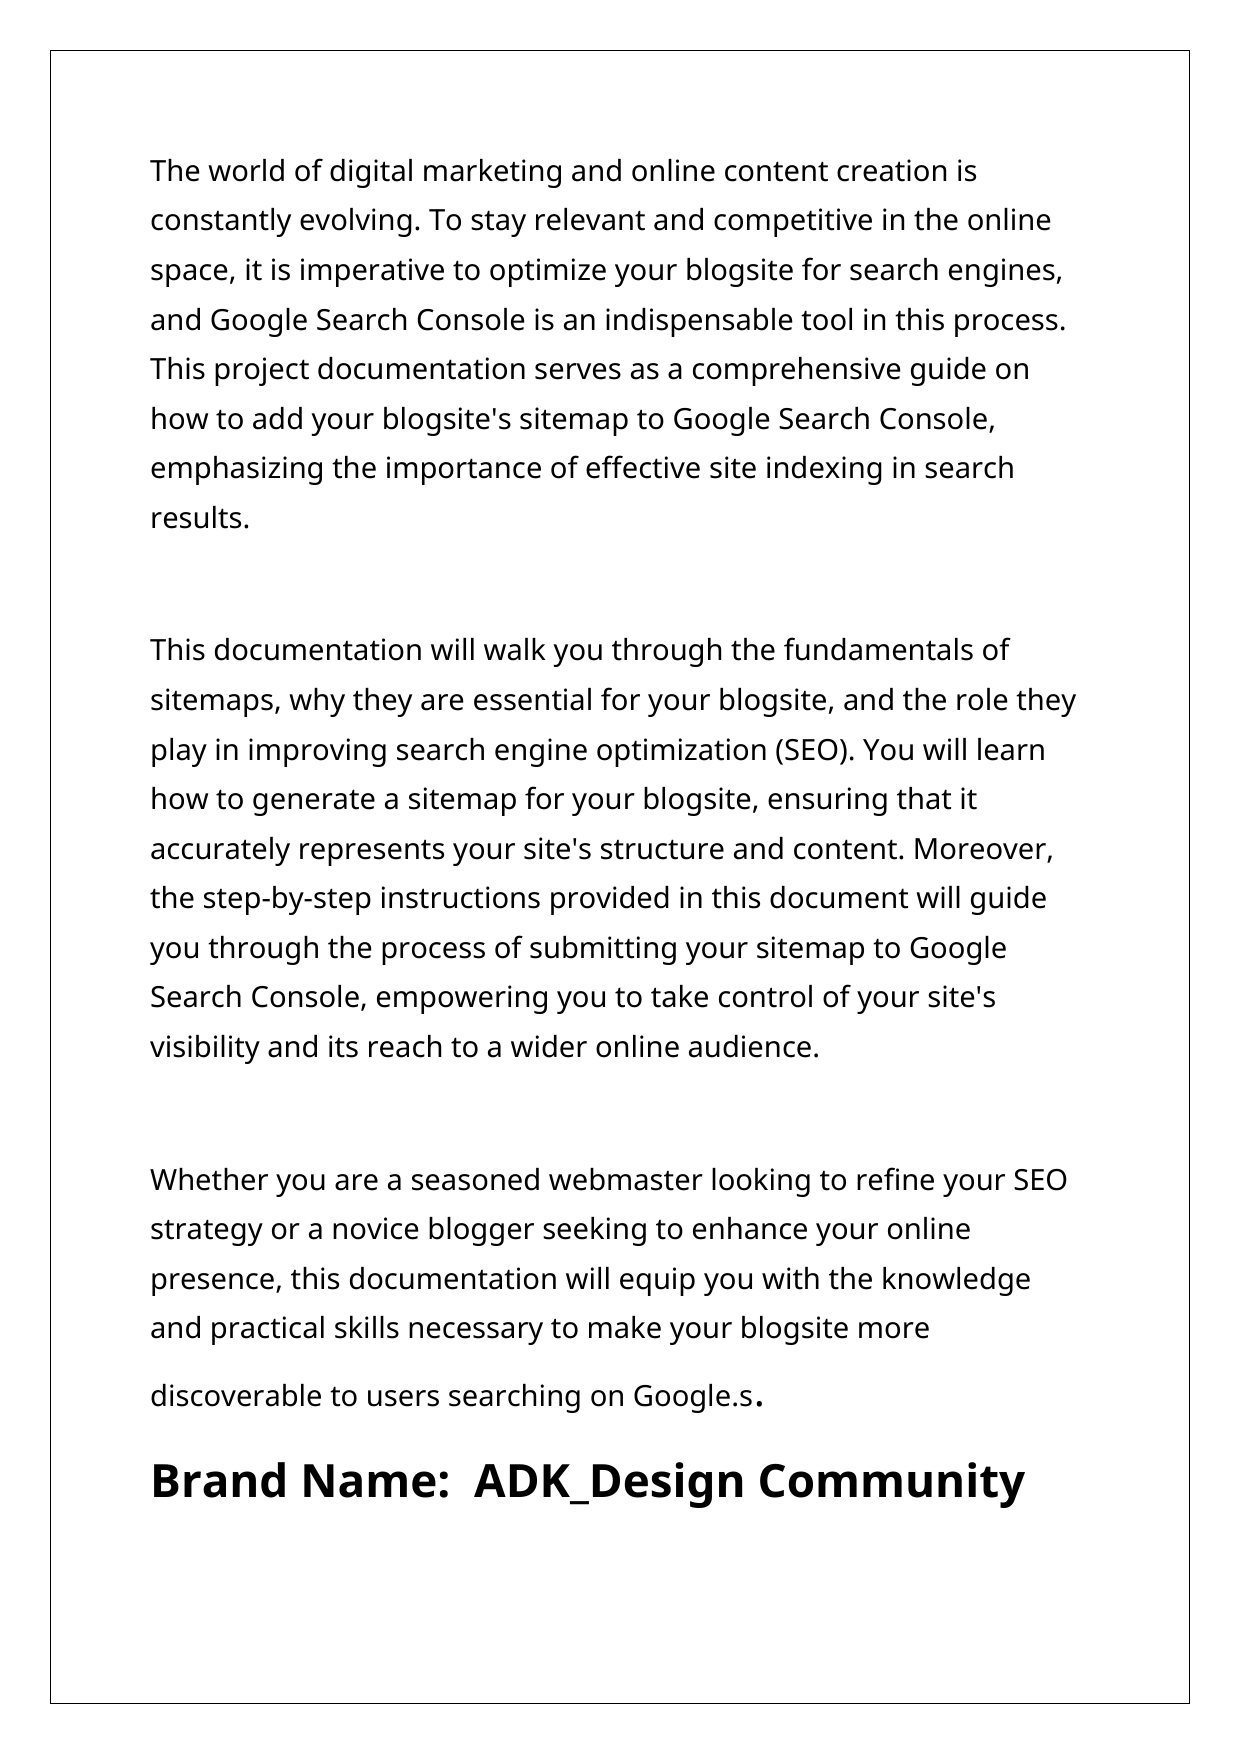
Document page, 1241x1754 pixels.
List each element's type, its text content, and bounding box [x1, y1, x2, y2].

text Brand Name: ADK_Design Community [150, 1449, 1090, 1511]
text Whether you are a seasoned webmaster looking to refine your SEO strategy or a novice blogger seeking to enhance your online presence, this documentation will equip you with the knowledge and practical skills necessary to make your blogsite more discoverable to users searching on Google.s. [150, 1159, 1090, 1418]
text The world of digital marketing and online content creation is constantly evolving. To stay relevant and competitive in the online space, it is imperative to optimize your blogsite for search engines, and Google Search Console is an indispensable tool in this process. This project documentation serves as a comprehensive guide on how to add your blogsite's sitemap to Google Search Console, emphasizing the importance of effective site indexing in search results. [150, 150, 1090, 537]
text This documentation will walk you through the fundamentals of sitemaps, why they are essential for your blogsite, and the role they play in improving search engine optimization (SEO). You will learn how to generate a sitemap for your blogsite, ensuring that it accurately represents your site's structure and content. Moreover, the step-by-step instructions provided in this document will guide you through the process of submitting your sitemap to Google Search Console, empowering you to take control of your site's visibility and its reach to a wider online audience. [150, 629, 1090, 1066]
